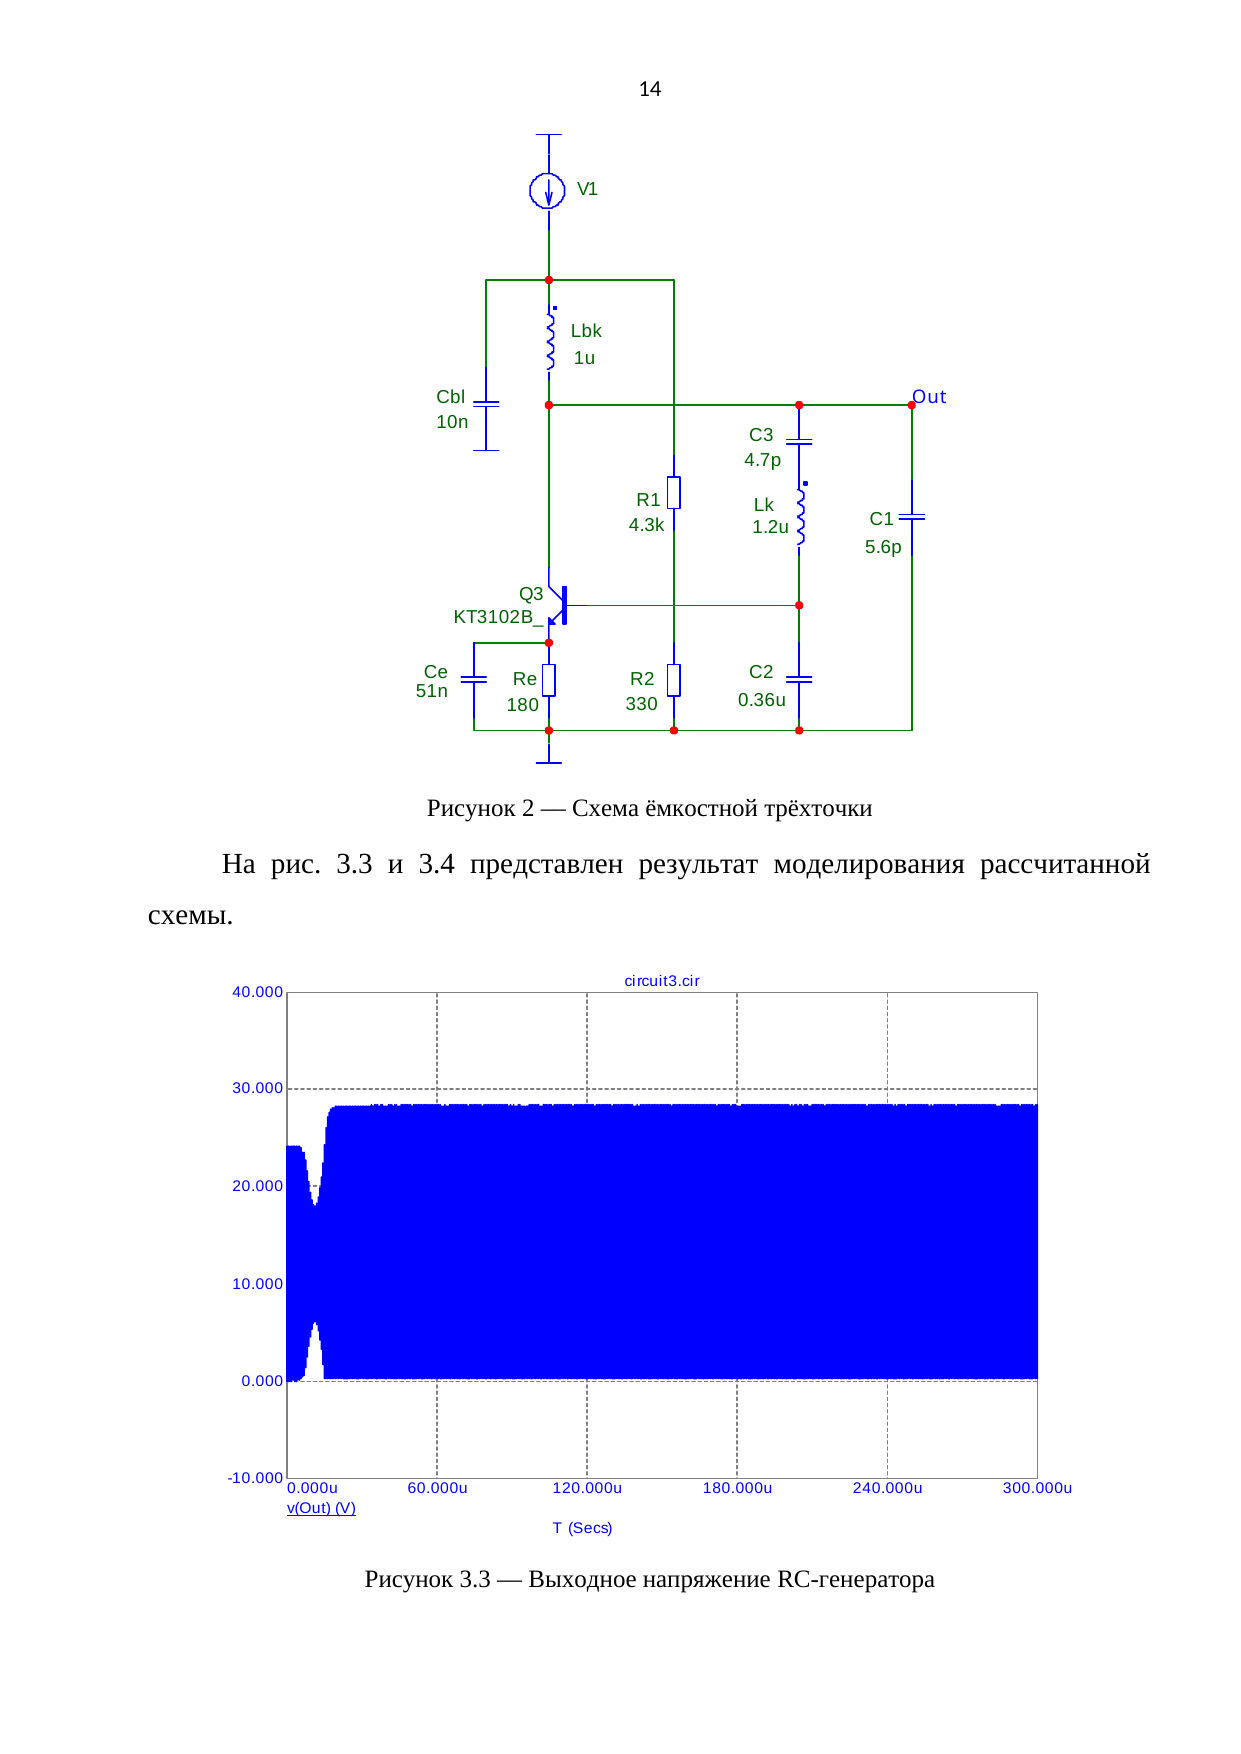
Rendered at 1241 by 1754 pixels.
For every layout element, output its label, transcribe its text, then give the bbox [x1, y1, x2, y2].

text На рис. 3.3 и 3.4 представлен результат моделирования рассчитанной схемы. [148, 847, 1152, 931]
text Рисунок 3.3 –– Выходное напряжение RC-генератора [148, 1564, 1152, 1593]
text Рисунок 2 –– Схема ёмкостной трёхточки [148, 793, 1152, 822]
